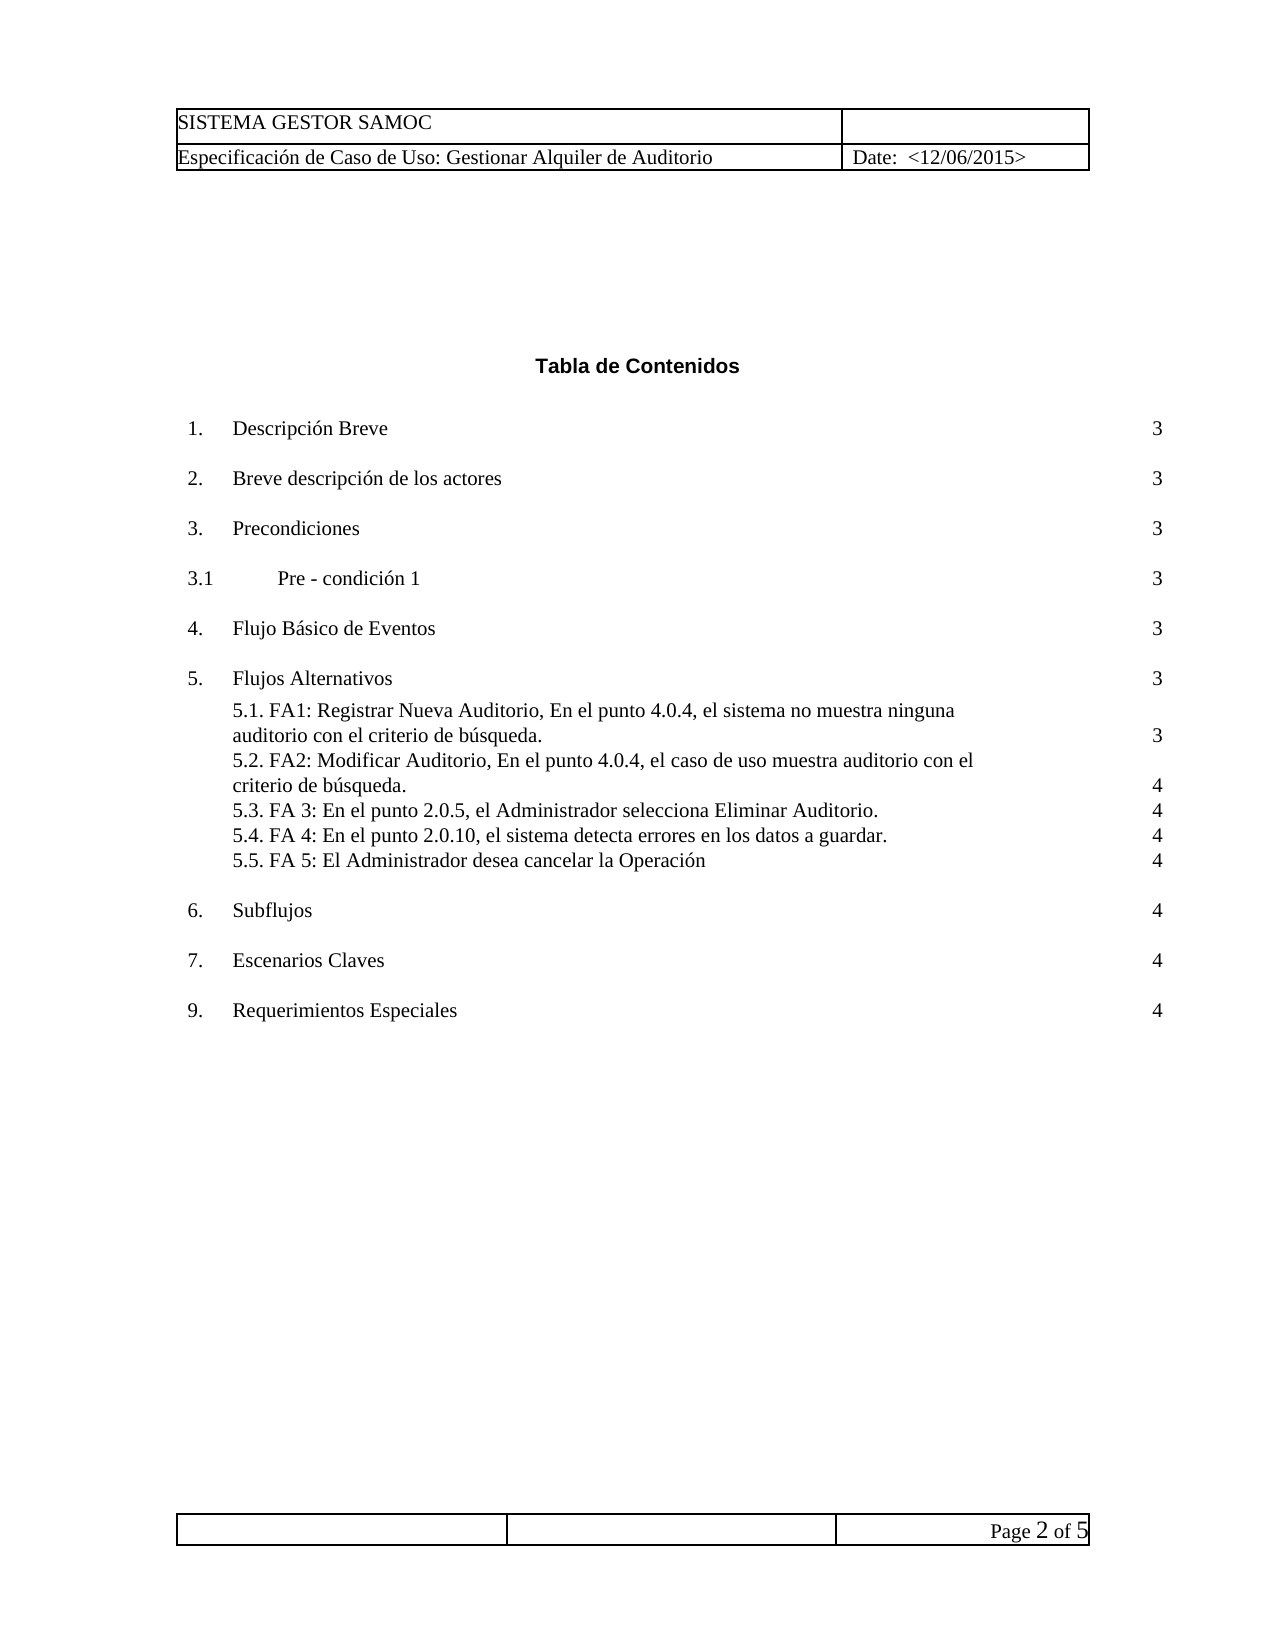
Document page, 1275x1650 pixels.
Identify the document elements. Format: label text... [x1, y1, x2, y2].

text 3.1 Pre - condición 1 3 [187, 565, 1012, 590]
text 5.1. FA1: Registrar Nueva Auditorio, En el punto 4.0.4, el sistema no muestra ninguna auditorio con el criterio de búsqueda. 3 [232, 697, 1012, 747]
text 6. Subflujos 4 [187, 897, 1012, 922]
text 4. Flujo Básico de Eventos 3 [187, 615, 1012, 640]
text 1. Descripción Breve 3 [187, 415, 1012, 440]
text 9. Requerimientos Especiales 4 [187, 997, 1012, 1022]
text 5. Flujos Alternativos 3 [187, 665, 1012, 690]
text 5.3. FA 3: En el punto 2.0.5, el Administrador selecciona Eliminar Auditorio. 4 [232, 797, 1012, 822]
title Tabla de Contenidos [187, 354, 1087, 378]
text 3. Precondiciones 3 [187, 515, 1012, 540]
text 2. Breve descripción de los actores 3 [187, 465, 1012, 490]
text 5.4. FA 4: En el punto 2.0.10, el sistema detecta errores en los datos a guardar. 4 [232, 822, 1012, 847]
text 5.2. FA2: Modificar Auditorio, En el punto 4.0.4, el caso de uso muestra auditorio con el criterio de búsqueda. 4 [232, 747, 1012, 797]
text 7. Escenarios Claves 4 [187, 947, 1012, 972]
text 5.5. FA 5: El Administrador desea cancelar la Operación 4 [232, 847, 1012, 872]
